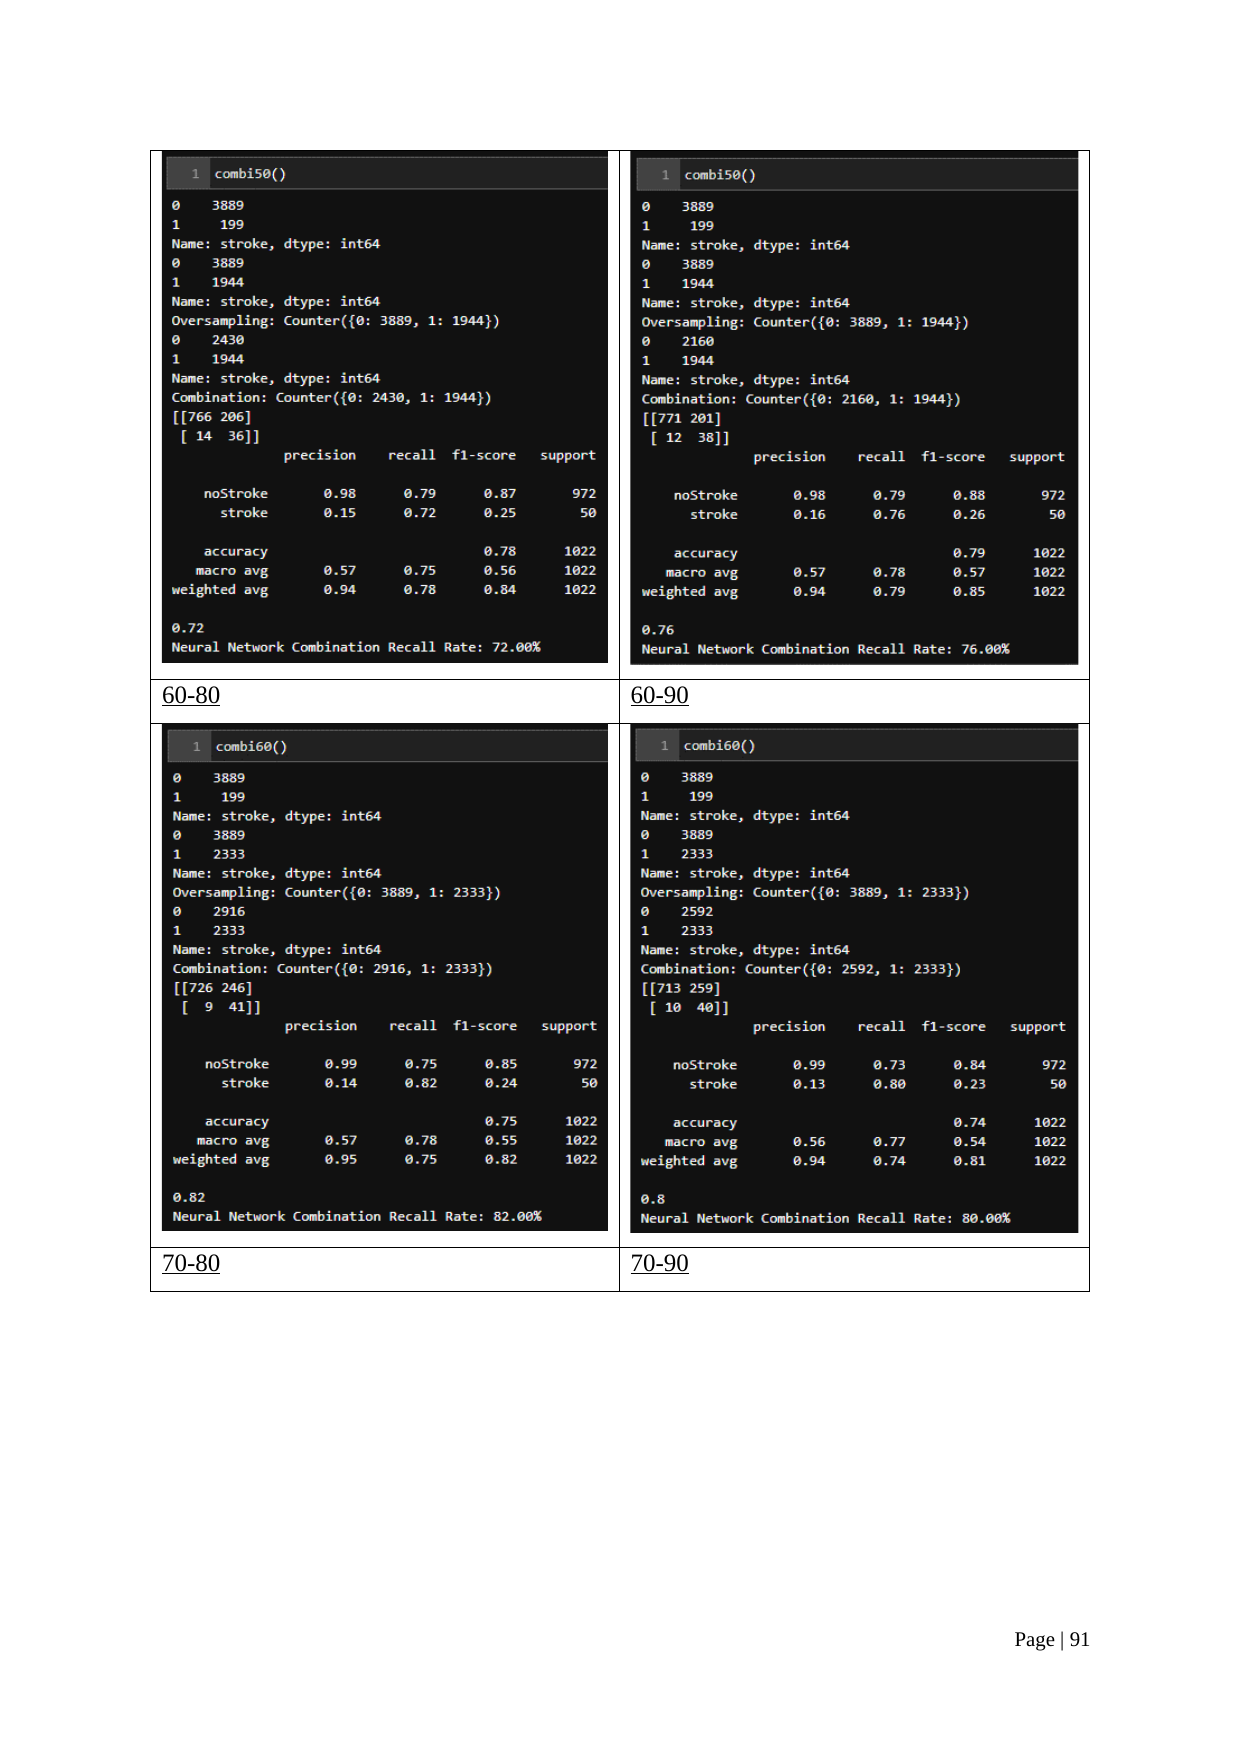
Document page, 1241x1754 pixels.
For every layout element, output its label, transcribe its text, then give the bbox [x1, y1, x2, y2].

table_cell 60-80 [151, 680, 619, 723]
table_cell [620, 151, 1089, 679]
picture [161, 151, 608, 663]
table_cell 70-90 [620, 1248, 1089, 1291]
table_cell [151, 151, 619, 679]
picture [630, 151, 1079, 665]
table_cell 60-90 [620, 680, 1089, 723]
picture [161, 723, 608, 1231]
table_cell [151, 724, 619, 1247]
picture [630, 723, 1079, 1233]
table_cell 70-80 [151, 1248, 619, 1291]
table_cell [620, 724, 1089, 1247]
